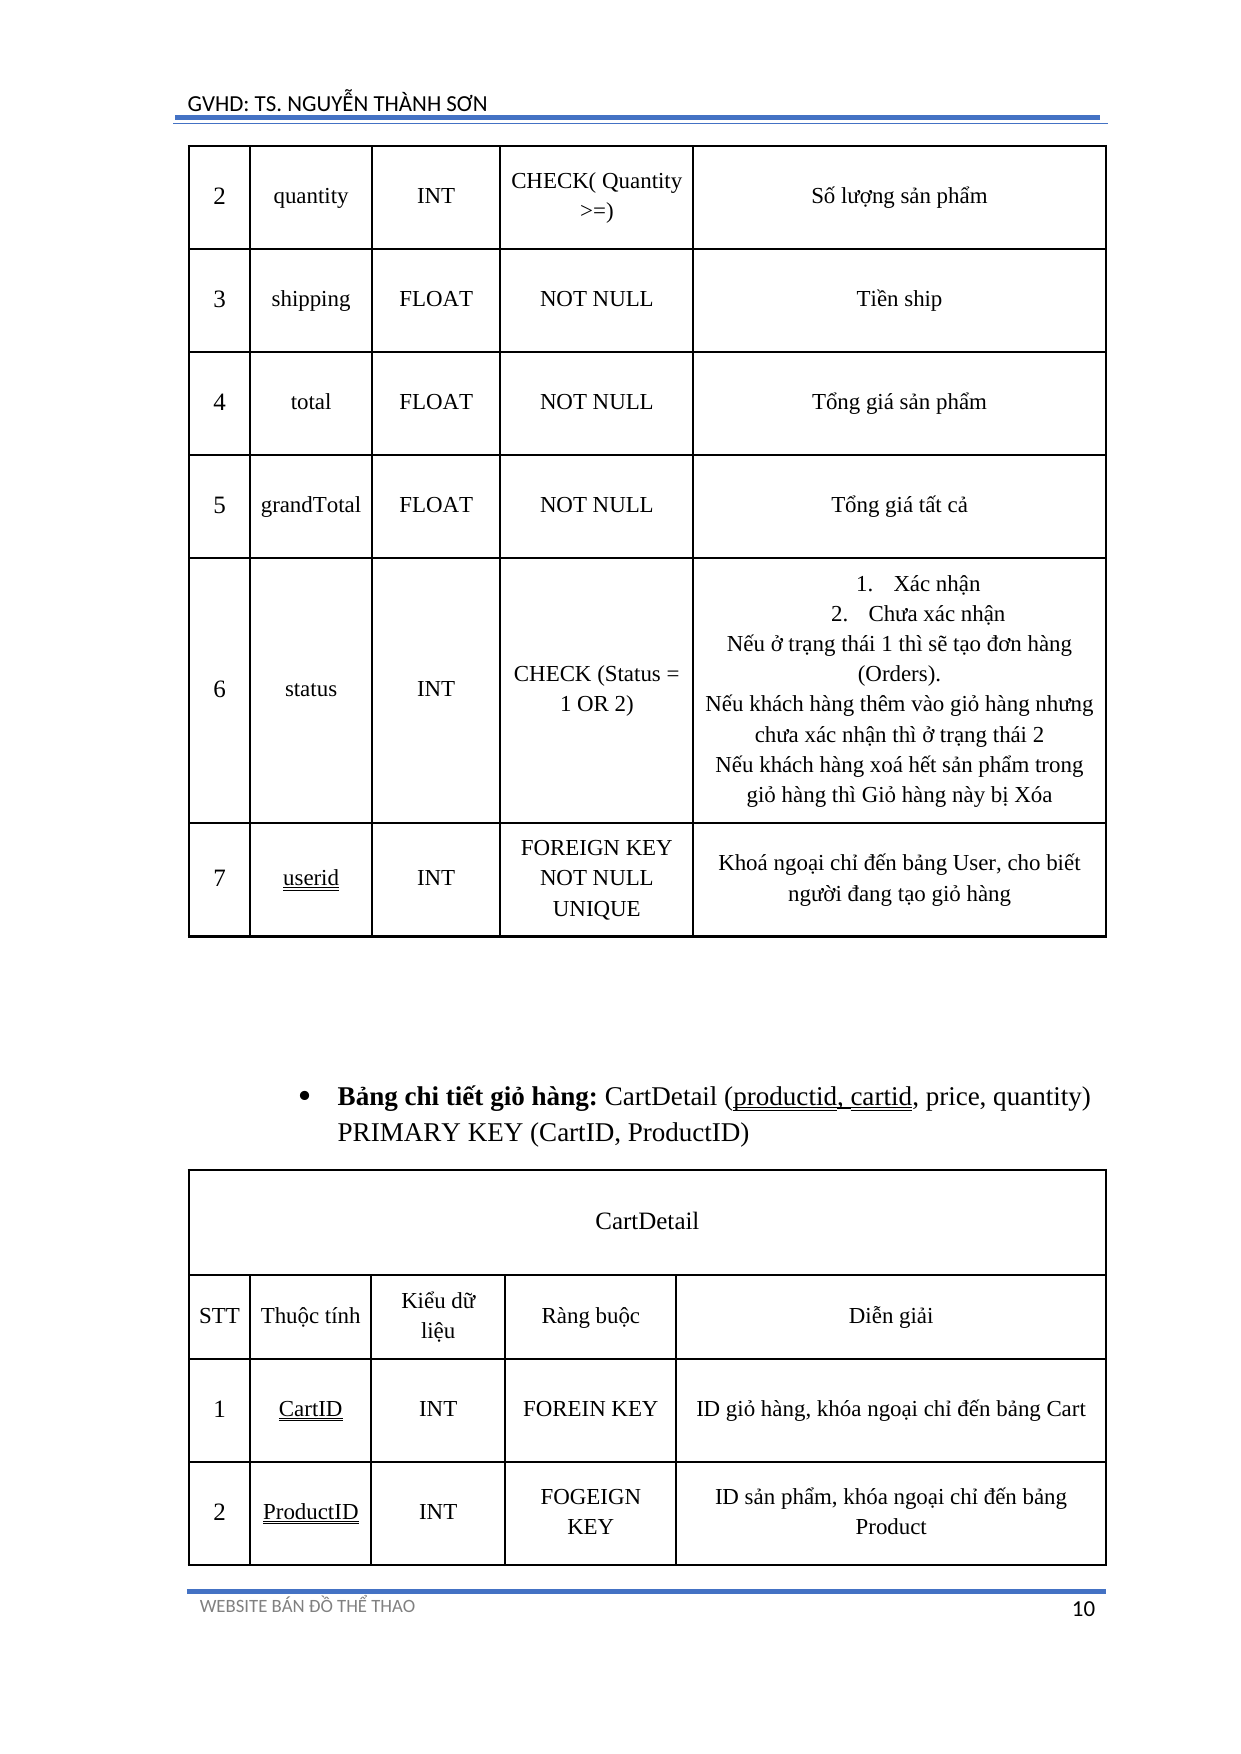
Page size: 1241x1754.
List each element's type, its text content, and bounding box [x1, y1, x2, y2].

table_cell CartID [251, 1360, 370, 1461]
table_cell NOT NULL [501, 456, 692, 557]
table_cell STT [190, 1276, 249, 1357]
table_cell grandTotal [251, 456, 371, 557]
table_cell INT [373, 147, 499, 248]
table_cell total [251, 353, 371, 454]
table_cell Khoá ngoại chỉ đến bảng User, cho biết người đang tạo giỏ hàng [694, 824, 1105, 935]
table_cell ID sản phẩm, khóa ngoại chỉ đến bảng Product [677, 1463, 1105, 1564]
table_cell quantity [251, 147, 371, 248]
table_cell FLOAT [373, 250, 499, 351]
table_cell Thuộc tính [251, 1276, 370, 1357]
table_cell NOT NULL [501, 250, 692, 351]
table_cell ProductID [251, 1463, 370, 1564]
table_cell INT [373, 559, 499, 822]
table_cell CHECK( Quantity >=) [501, 147, 692, 248]
table_cell Xác nhận Chưa xác nhận Nếu ở trạng thái 1 thì sẽ tạo đơn hàng (Orders). Nếu khách hàng thêm vào giỏ hàng nhưng chưa xác nhận thì ở trạng thái 2 Nếu khách hàng xoá hết sản phẩm trong giỏ hàng thì Giỏ hàng này bị Xóa [694, 559, 1105, 822]
table_cell FLOAT [373, 353, 499, 454]
table_cell Tổng giá tất cả [694, 456, 1105, 557]
table_cell shipping [251, 250, 371, 351]
table_cell Diễn giải [677, 1276, 1105, 1357]
table_cell FLOAT [373, 456, 499, 557]
table_cell INT [372, 1360, 504, 1461]
table_cell FOREIGN KEY NOT NULL UNIQUE [501, 824, 692, 935]
table_cell FOREIN KEY [506, 1360, 675, 1461]
list PRIMARY KEY (CartID, ProductID) [337, 1116, 1107, 1147]
table_cell 6 [190, 559, 249, 822]
table_cell NOT NULL [501, 353, 692, 454]
table_cell Ràng buộc [506, 1276, 675, 1357]
table_cell status [251, 559, 371, 822]
table_cell Kiểu dữ liệu [372, 1276, 504, 1357]
table_cell INT [373, 824, 499, 935]
table_cell 2 [190, 1463, 249, 1564]
table_cell 3 [190, 250, 249, 351]
table_cell 1 [190, 1360, 249, 1461]
table_cell 5 [190, 456, 249, 557]
table_cell userid [251, 824, 371, 935]
table_cell 7 [190, 824, 249, 935]
table_cell FOGEIGN KEY [506, 1463, 675, 1564]
table_cell CHECK (Status = 1 OR 2) [501, 559, 692, 822]
table_cell Tổng giá sản phẩm [694, 353, 1105, 454]
table_cell INT [372, 1463, 504, 1564]
table_header CartDetail [190, 1171, 1105, 1274]
table_cell 2 [190, 147, 249, 248]
table_cell Số lượng sản phẩm [694, 147, 1105, 248]
table_cell Tiền ship [694, 250, 1105, 351]
table_cell ID giỏ hàng, khóa ngoại chỉ đến bảng Cart [677, 1360, 1105, 1461]
list Bảng chi tiết giỏ hàng: CartDetail (productid, cartid, price, quantity) [300, 1080, 1107, 1112]
table_cell 4 [190, 353, 249, 454]
